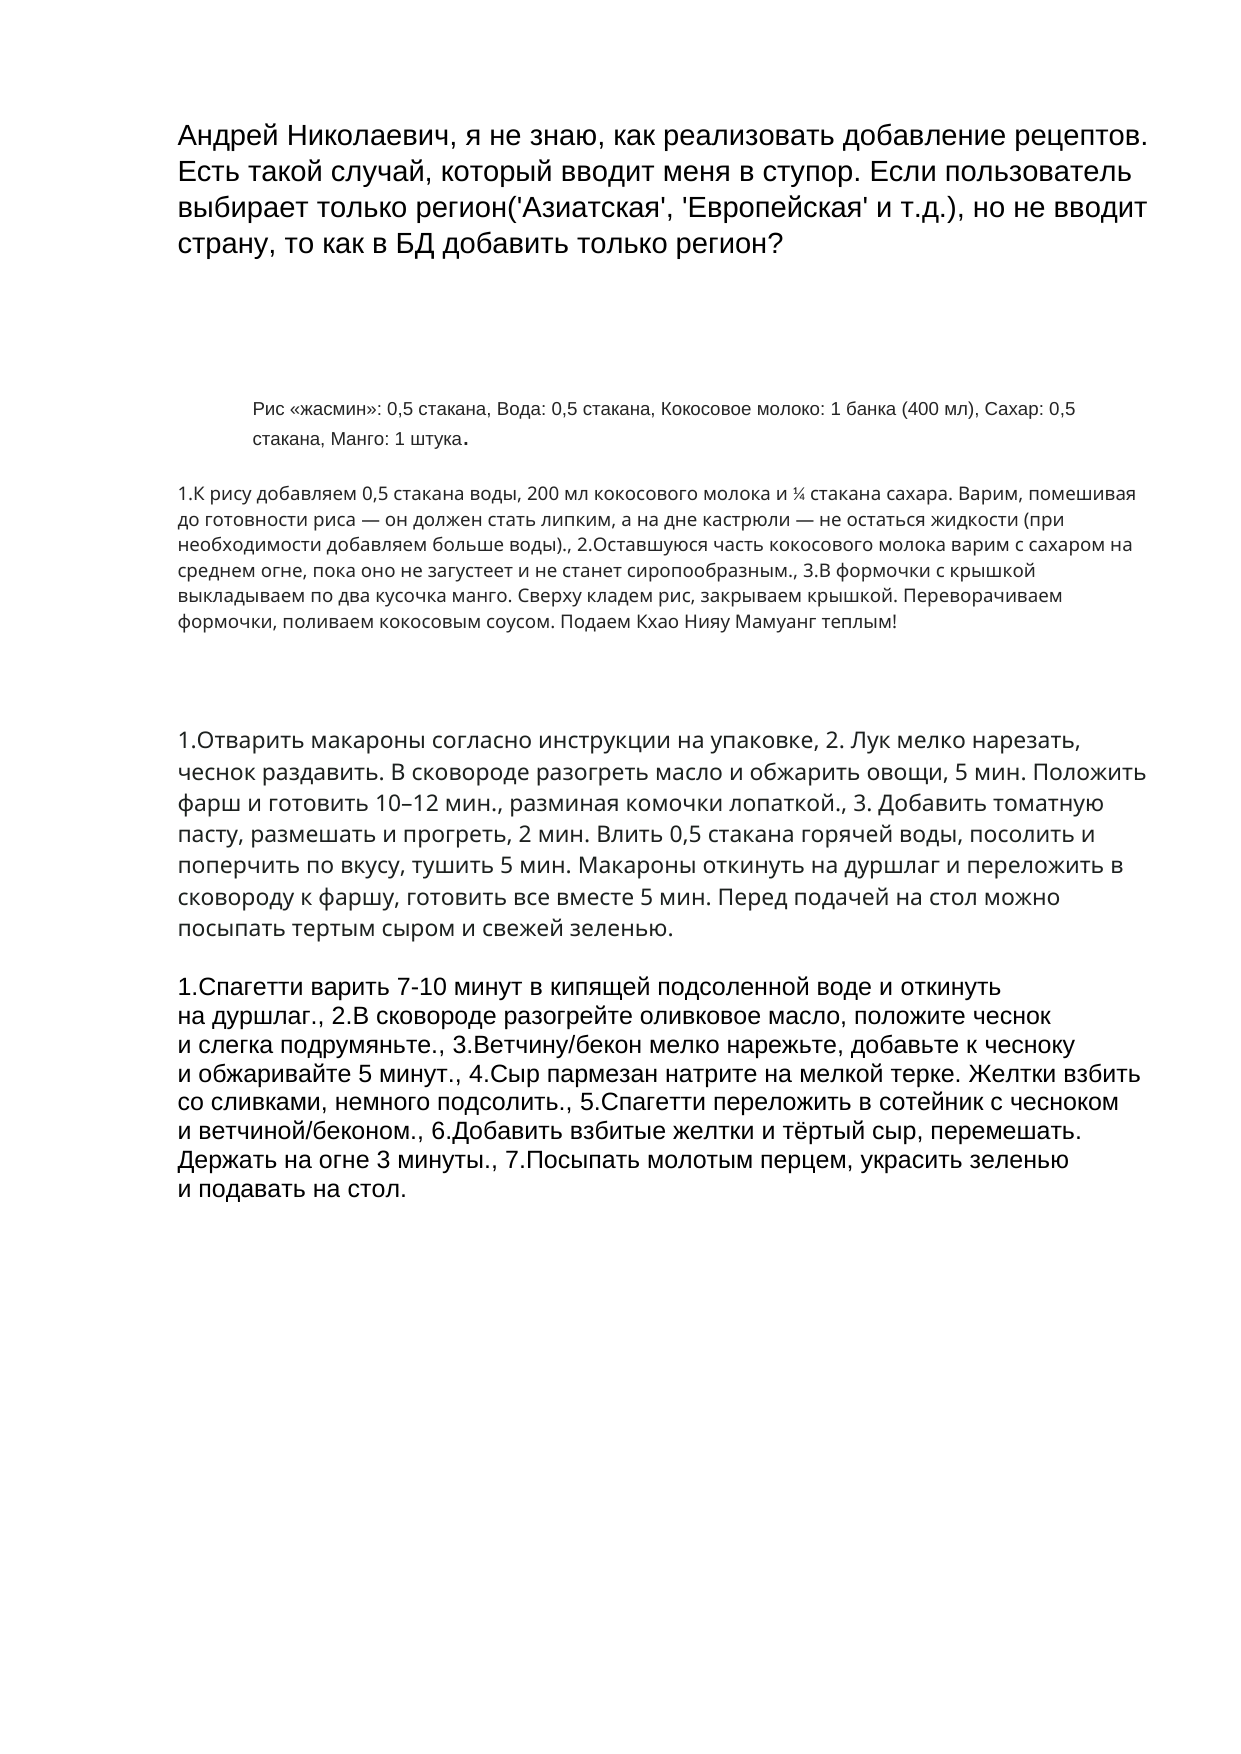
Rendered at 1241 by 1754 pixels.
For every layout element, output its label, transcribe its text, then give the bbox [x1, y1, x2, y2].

text 1.Спагетти варить 7-10 минут в кипящей подсоленной воде и откинуть на дуршлаг., 2.В сковороде разогрейте оливковое масло, положите чеснок и слегка подрумяньте., 3.Ветчину/бекон мелко нарежьте, добавьте к чесноку и обжаривайте 5 минут., 4.Сыр пармезан натрите на мелкой терке. Желтки взбить со сливками, немного подсолить., 5.Спагетти переложить в сотейник с чесноком и ветчиной/беконом., 6.Добавить взбитые желтки и тёртый сыр, перемешать. Держать на огне 3 минуты., 7.Посыпать молотым перцем, украсить зеленью и подавать на стол. [177, 972, 1152, 1202]
text 1.Отварить макароны согласно инструкции на упаковке, 2. Лук мелко нарезать, чеснок раздавить. В сковороде разогреть масло и обжарить овощи, 5 мин. Положить фарш и готовить 10–12 мин., разминая комочки лопаткой., 3. Добавить томатную пасту, размешать и прогреть, 2 мин. Влить 0,5 стакана горячей воды, посолить и поперчить по вкусу, тушить 5 мин. Макароны откинуть на дуршлаг и переложить в сковороду к фаршу, готовить все вместе 5 мин. Перед подачей на стол можно посыпать тертым сыром и свежей зеленью. [177, 724, 1152, 943]
text Андрей Николаевич, я не знаю, как реализовать добавление рецептов. Есть такой случай, который вводит меня в ступор. Если пользователь выбирает только регион('Азиатская', 'Европейская' и т.д.), но не вводит страну, то как в БД добавить только регион? [177, 118, 1152, 260]
text 1.К рису добавляем 0,5 стакана воды, 200 мл кокосового молока и ¼ стакана сахара. Варим, помешивая до готовности риса — он должен стать липким, а на дне кастрюли — не остаться жидкости (при необходимости добавляем больше воды)., 2.Оставшуюся часть кокосового молока варим с сахаром на среднем огне, пока оно не загустеет и не станет сиропообразным., 3.В формочки с крышкой выкладываем по два кусочка манго. Сверху кладем рис, закрываем крышкой. Переворачиваем формочки, поливаем кокосовым соусом. Подаем Кхао Нияу Мамуанг теплым! [177, 481, 1152, 634]
text Рис «жасмин»: 0,5 стакана, Вода: 0,5 стакана, Кокосовое молоко: 1 банка (400 мл), Сахар: 0,5 стакана, Манго: 1 штука. [252, 397, 1152, 451]
